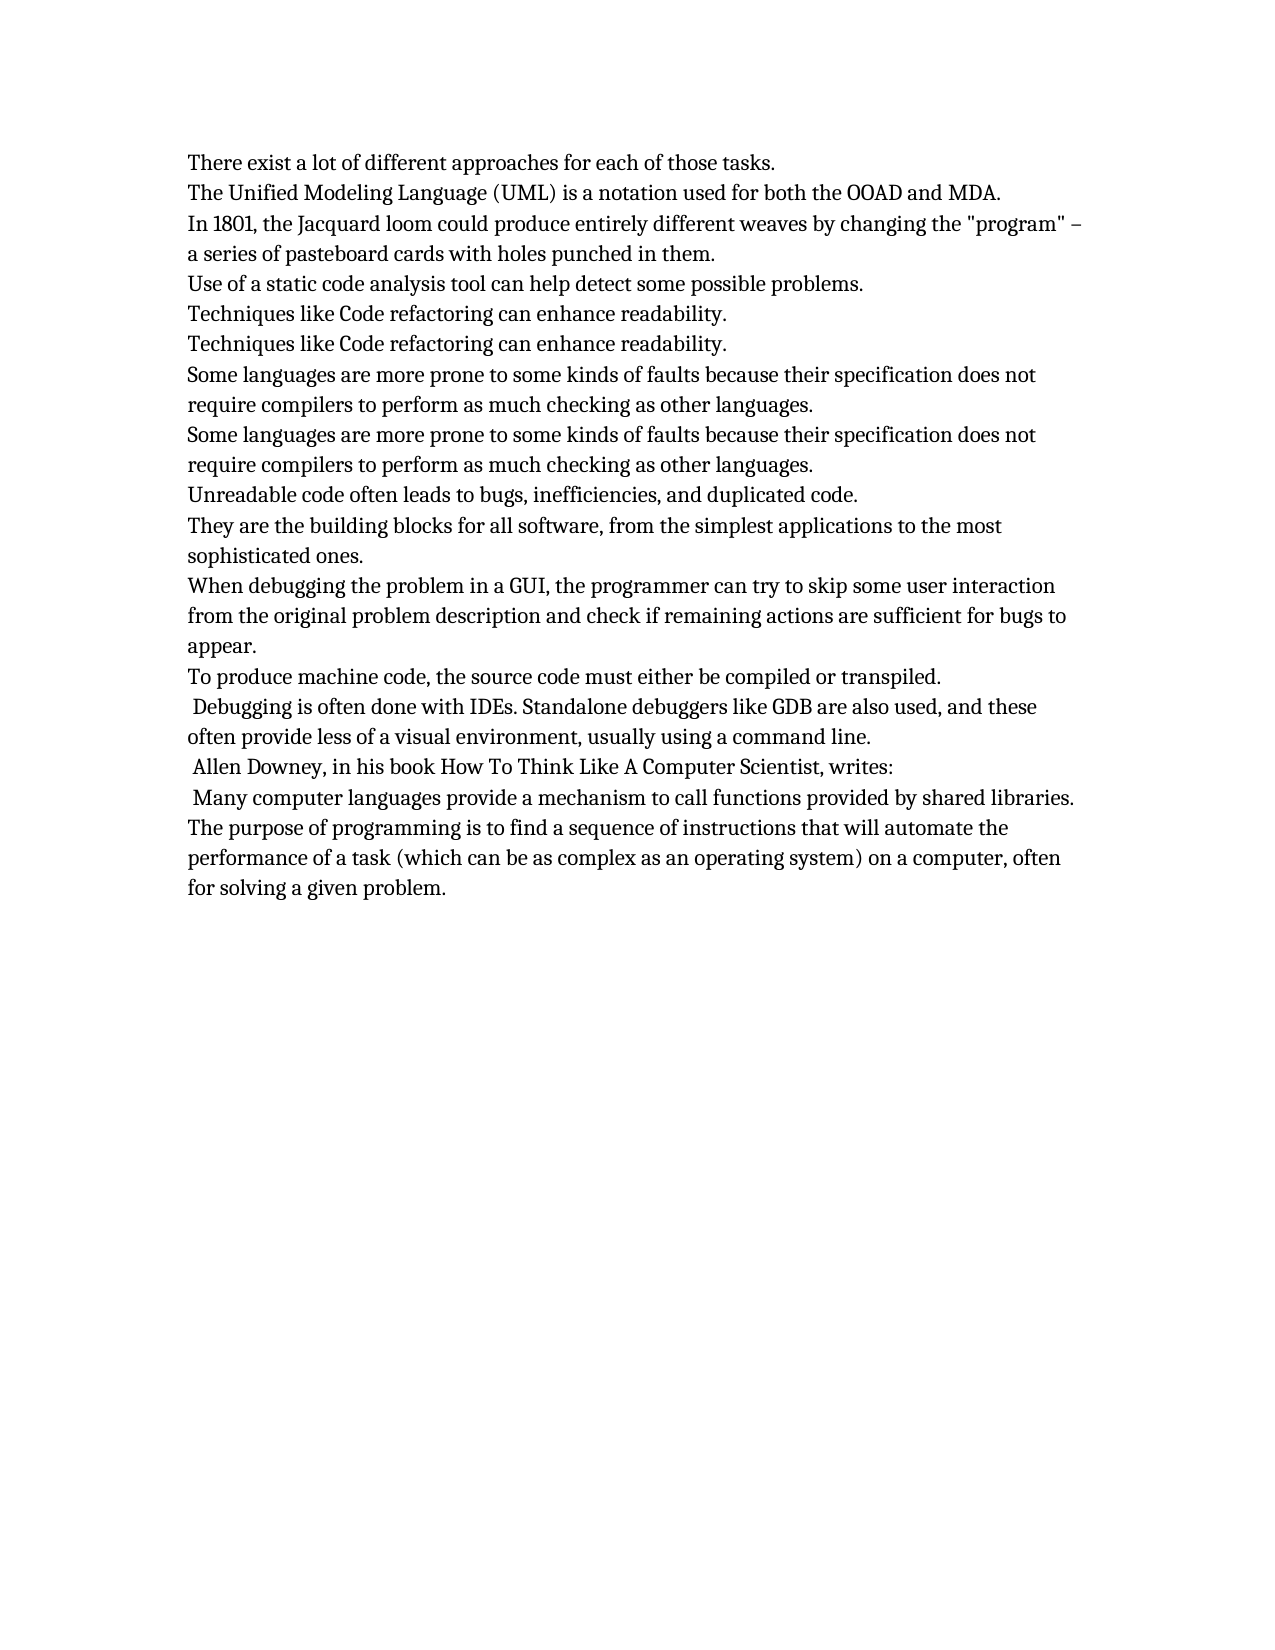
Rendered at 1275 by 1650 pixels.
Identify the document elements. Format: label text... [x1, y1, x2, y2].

text There exist a lot of different approaches for each of those tasks. The Unified Modeling Language (UML) is a notation used for both the OOAD and MDA. In 1801, the Jacquard loom could produce entirely different weaves by changing the "program" – a series of pasteboard cards with holes punched in them. Use of a static code analysis tool can help detect some possible problems. Techniques like Code refactoring can enhance readability. Techniques like Code refactoring can enhance readability. Some languages are more prone to some kinds of faults because their specification does not require compilers to perform as much checking as other languages. Some languages are more prone to some kinds of faults because their specification does not require compilers to perform as much checking as other languages. Unreadable code often leads to bugs, inefficiencies, and duplicated code. They are the building blocks for all software, from the simplest applications to the most sophisticated ones. When debugging the problem in a GUI, the programmer can try to skip some user interaction from the original problem description and check if remaining actions are sufficient for bugs to appear. To produce machine code, the source code must either be compiled or transpiled. Debugging is often done with IDEs. Standalone debuggers like GDB are also used, and these often provide less of a visual environment, usually using a command line. Allen Downey, in his book How To Think Like A Computer Scientist, writes: Many computer languages provide a mechanism to call functions provided by shared libraries. The purpose of programming is to find a sequence of instructions that will automate the performance of a task (which can be as complex as an operating system) on a computer, often for solving a given problem. [187, 150, 1087, 901]
